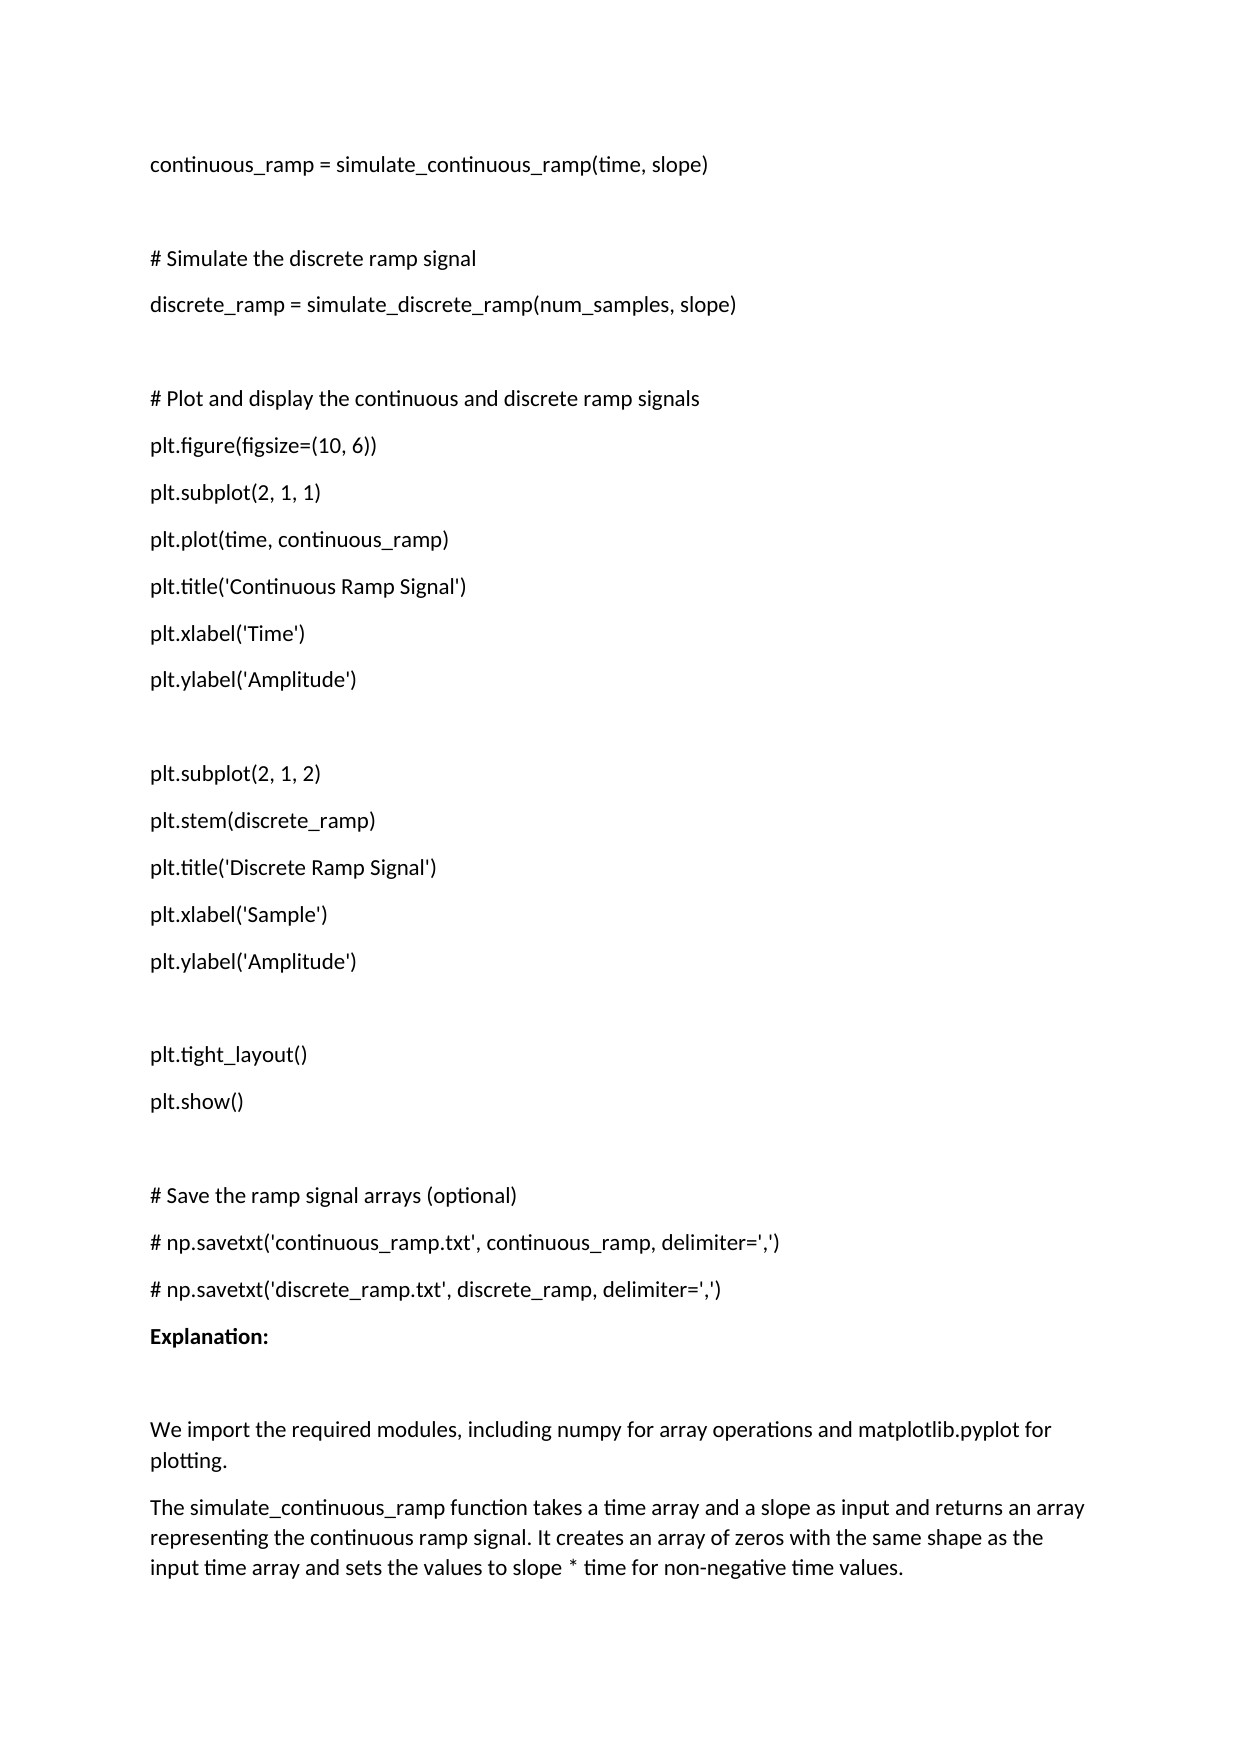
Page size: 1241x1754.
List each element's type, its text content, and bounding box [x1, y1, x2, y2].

text continuous_ramp = simulate_continuous_ramp(time, slope) [150, 150, 1090, 178]
text plt.title('Discrete Ramp Signal') [150, 853, 1090, 881]
text plt.xlabel('Sample') [150, 900, 1090, 928]
text plt.title('Continuous Ramp Signal') [150, 572, 1090, 600]
text plt.ylabel('Amplitude') [150, 947, 1090, 975]
text # Simulate the discrete ramp signal [150, 244, 1090, 272]
text plt.plot(time, continuous_ramp) [150, 525, 1090, 553]
text plt.stem(discrete_ramp) [150, 806, 1090, 834]
text discrete_ramp = simulate_discrete_ramp(num_samples, slope) [150, 291, 1090, 319]
text # Plot and display the continuous and discrete ramp signals [150, 384, 1090, 412]
text plt.ylabel('Amplitude') [150, 666, 1090, 694]
text # np.savetxt('discrete_ramp.txt', discrete_ramp, delimiter=',') [150, 1275, 1090, 1303]
text Explanation: [150, 1322, 1090, 1350]
text plt.subplot(2, 1, 1) [150, 478, 1090, 506]
text plt.tight_layout() [150, 1041, 1090, 1069]
text plt.figure(figsize=(10, 6)) [150, 431, 1090, 459]
text The simulate_continuous_ramp function takes a time array and a slope as input and returns an array representing the continuous ramp signal. It creates an array of zeros with the same shape as the input time array and sets the values to slope * time for non-negative time values. [150, 1493, 1090, 1581]
text plt.xlabel('Time') [150, 619, 1090, 647]
text plt.subplot(2, 1, 2) [150, 759, 1090, 787]
text We import the required modules, including numpy for array operations and matplotlib.pyplot for plotting. [150, 1416, 1090, 1474]
text # np.savetxt('continuous_ramp.txt', continuous_ramp, delimiter=',') [150, 1228, 1090, 1256]
text # Save the ramp signal arrays (optional) [150, 1181, 1090, 1209]
text plt.show() [150, 1087, 1090, 1116]
